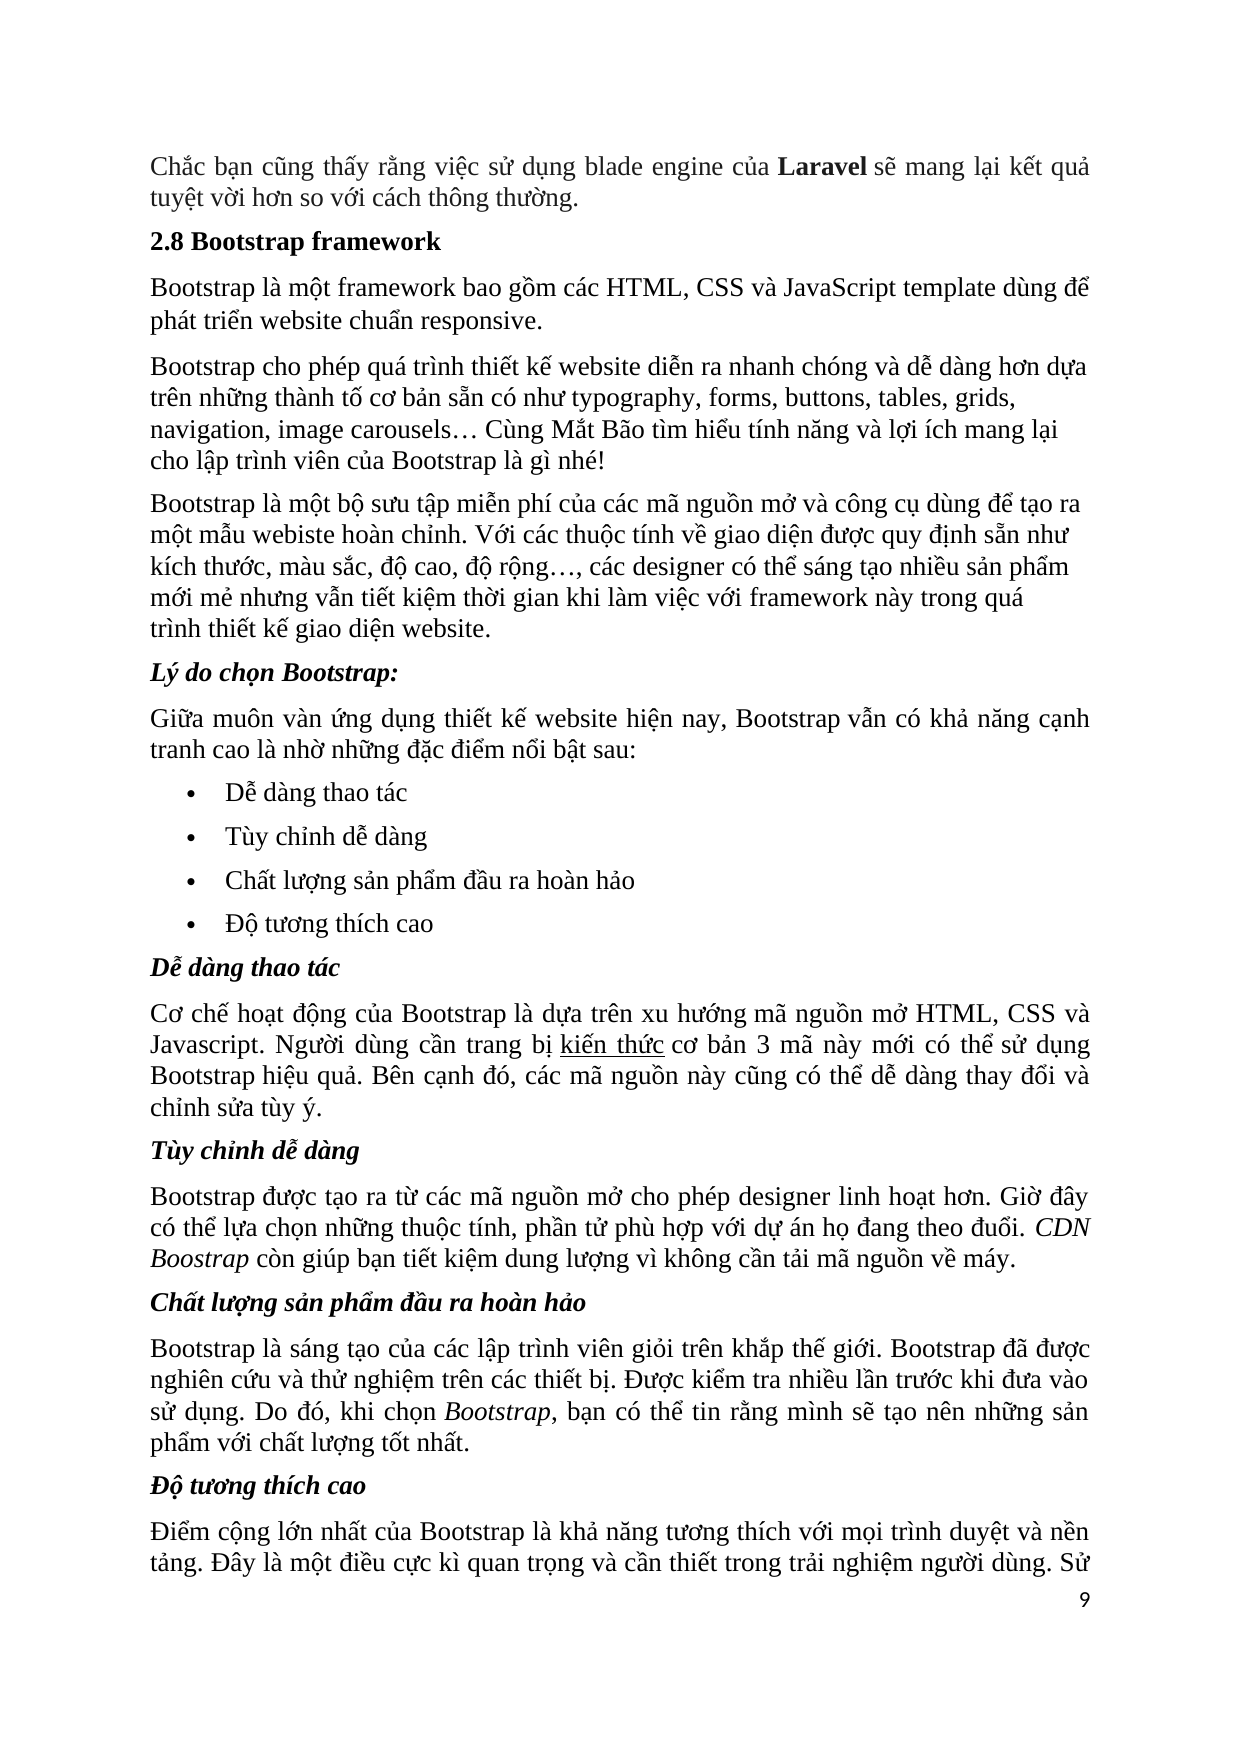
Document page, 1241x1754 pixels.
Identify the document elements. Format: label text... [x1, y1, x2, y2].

text Cơ chế hoạt động của Bootstrap là dựa trên xu hướng mã nguồn mở HTML, CSS và Javascript. Người dùng cần trang bị kiến thức cơ bản 3 mã này mới có thể sử dụng Bootstrap hiệu quả. Bên cạnh đó, các mã nguồn này cũng có thể dễ dàng thay đổi và chỉnh sửa tùy ý. [150, 997, 1090, 1122]
text Bootstrap được tạo ra từ các mã nguồn mở cho phép designer linh hoạt hơn. Giờ đây có thể lựa chọn những thuộc tính, phần tử phù hợp với dự án họ đang theo đuổi. CDN Boostrap còn giúp bạn tiết kiệm dung lượng vì không cần tải mã nguồn về máy. [150, 1180, 1090, 1274]
text Bootstrap là một bộ sưu tập miễn phí của các mã nguồn mở và công cụ dùng để tạo ra một mẫu webiste hoàn chỉnh. Với các thuộc tính về giao diện được quy định sẵn như kích thước, màu sắc, độ cao, độ rộng…, các designer có thể sáng tạo nhiều sản phẩm mới mẻ nhưng vẫn tiết kiệm thời gian khi làm việc với framework này trong quá trình thiết kế giao diện website. [150, 487, 1090, 643]
text Bootstrap là sáng tạo của các lập trình viên giỏi trên khắp thế giới. Bootstrap đã được nghiên cứu và thử nghiệm trên các thiết bị. Được kiểm tra nhiều lần trước khi đưa vào sử dụng. Do đó, khi chọn Bootstrap, bạn có thể tin rằng mình sẽ tạo nên những sản phẩm với chất lượng tốt nhất. [150, 1332, 1090, 1457]
text Bootstrap là một framework bao gồm các HTML, CSS và JavaScript template dùng để phát triển website chuẩn responsive. [150, 271, 1090, 336]
subtitle Chất lượng sản phẩm đầu ra hoàn hảo [150, 1286, 1090, 1317]
list Dễ dàng thao tác [187, 777, 1090, 808]
text Giữa muôn vàn ứng dụng thiết kế website hiện nay, Bootstrap vẫn có khả năng cạnh tranh cao là nhờ những đặc điểm nổi bật sau: [150, 702, 1090, 764]
text Bootstrap cho phép quá trình thiết kế website diễn ra nhanh chóng và dễ dàng hơn dựa trên những thành tố cơ bản sẵn có như typography, forms, buttons, tables, grids, navigation, image carousels… Cùng Mắt Bão tìm hiểu tính năng và lợi ích mang lại cho lập trình viên của Bootstrap là gì nhé! [150, 350, 1090, 475]
subtitle Dễ dàng thao tác [150, 951, 1090, 982]
list Tùy chỉnh dễ dàng [187, 820, 1090, 851]
subtitle Tùy chỉnh dễ dàng [150, 1134, 1090, 1165]
list Chất lượng sản phẩm đầu ra hoàn hảo [187, 864, 1090, 895]
list Độ tương thích cao [187, 907, 1090, 939]
subtitle 2.8 Bootstrap framework [150, 225, 1090, 256]
subtitle Độ tương thích cao [150, 1469, 1090, 1501]
subtitle Lý do chọn Bootstrap: [150, 656, 1090, 687]
text Chắc bạn cũng thấy rằng việc sử dụng blade engine của Laravel sẽ mang lại kết quả tuyệt vời hơn so với cách thông thường. [150, 150, 1090, 212]
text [150, 1515, 1090, 1578]
